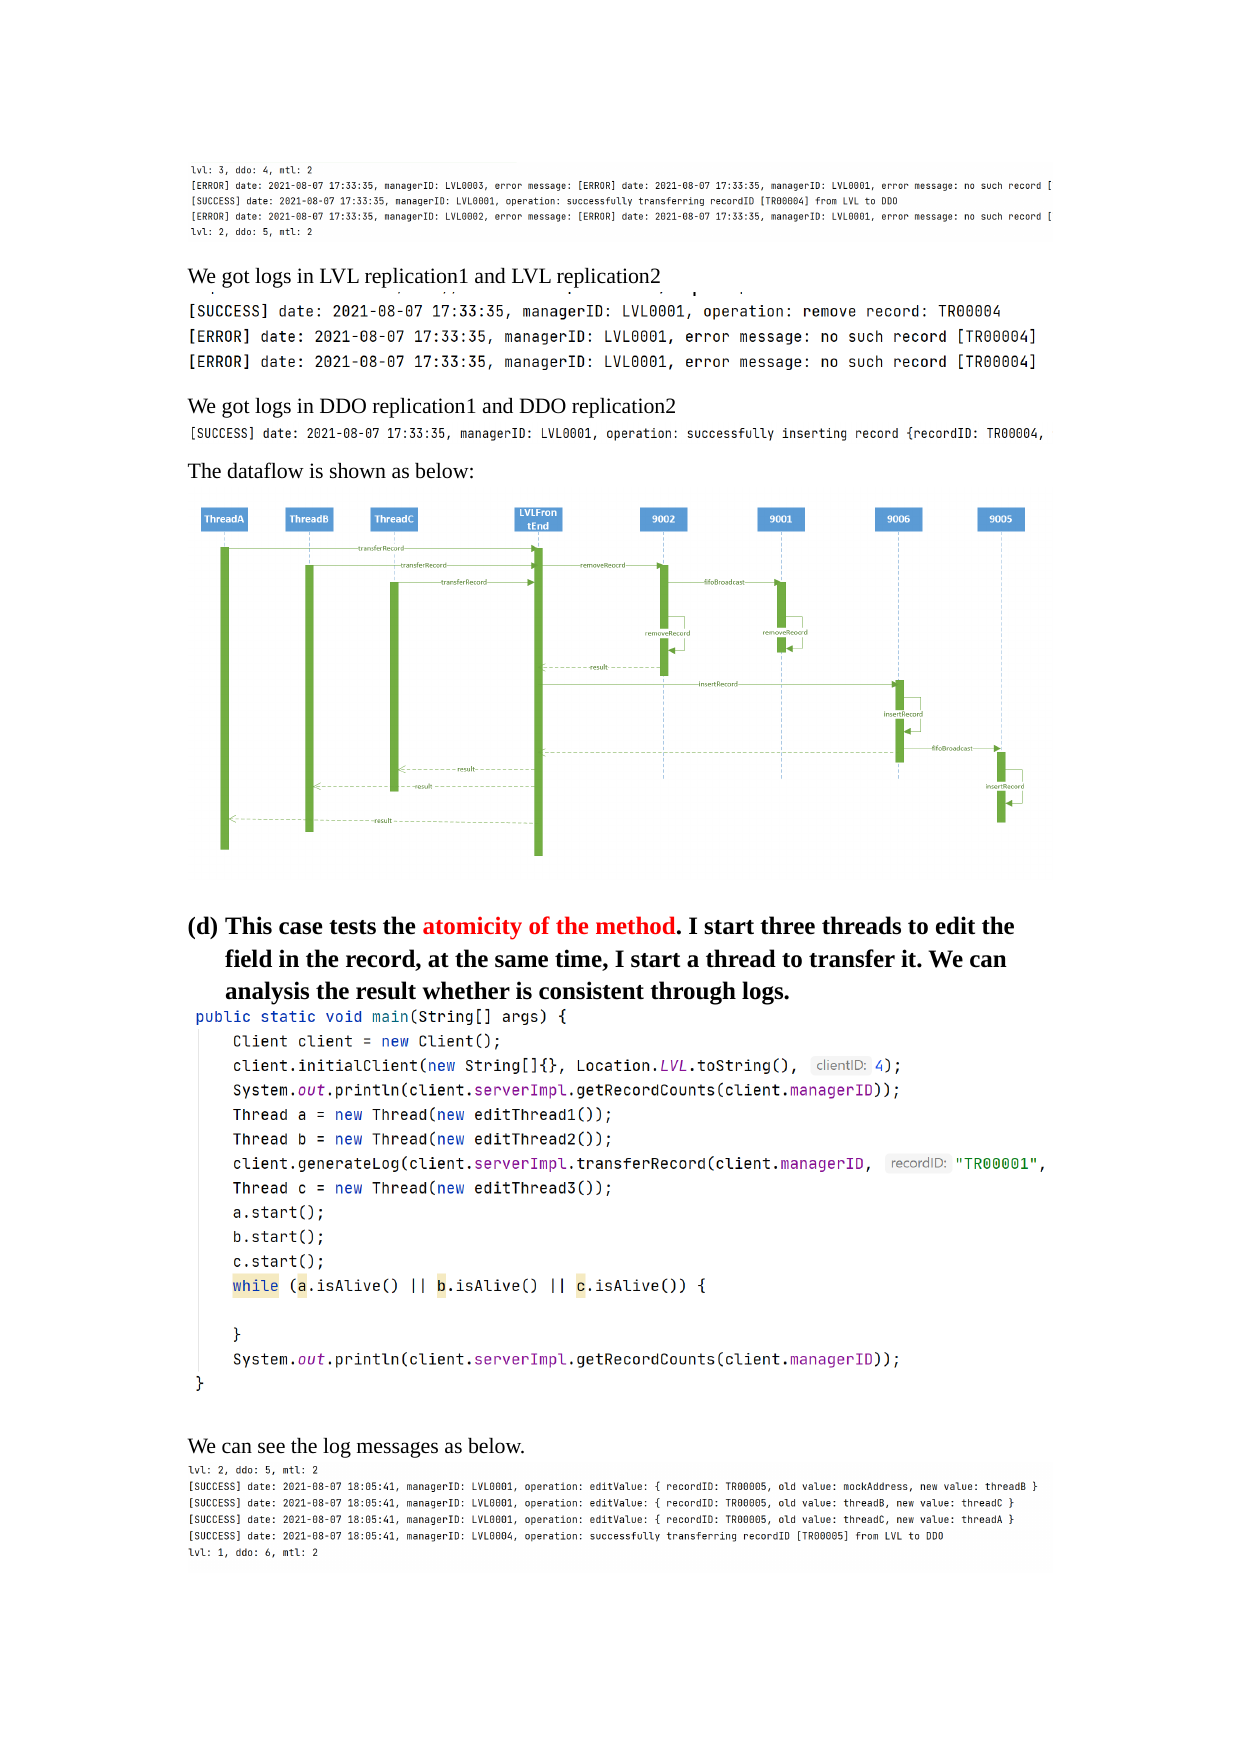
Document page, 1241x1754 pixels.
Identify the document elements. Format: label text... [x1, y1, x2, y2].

text We got logs in DDO replication1 and DDO replication2 [187, 389, 1053, 422]
text We got logs in LVL replication1 and LVL replication2 [187, 259, 1053, 292]
text We can see the log messages as below. [187, 1429, 1053, 1462]
picture [187, 292, 1053, 376]
picture [187, 422, 1053, 444]
list This case tests the atomicity of the method. I start three threads to edit the field in the record, at the same time, I start a thread to transfer it. We can analysis the result whether is consistent through logs. [187, 909, 1053, 1007]
picture [187, 1462, 1053, 1573]
picture [187, 487, 1053, 880]
picture [187, 162, 1053, 242]
picture [187, 1007, 1053, 1401]
text The dataflow is shown as below: [187, 454, 1053, 487]
